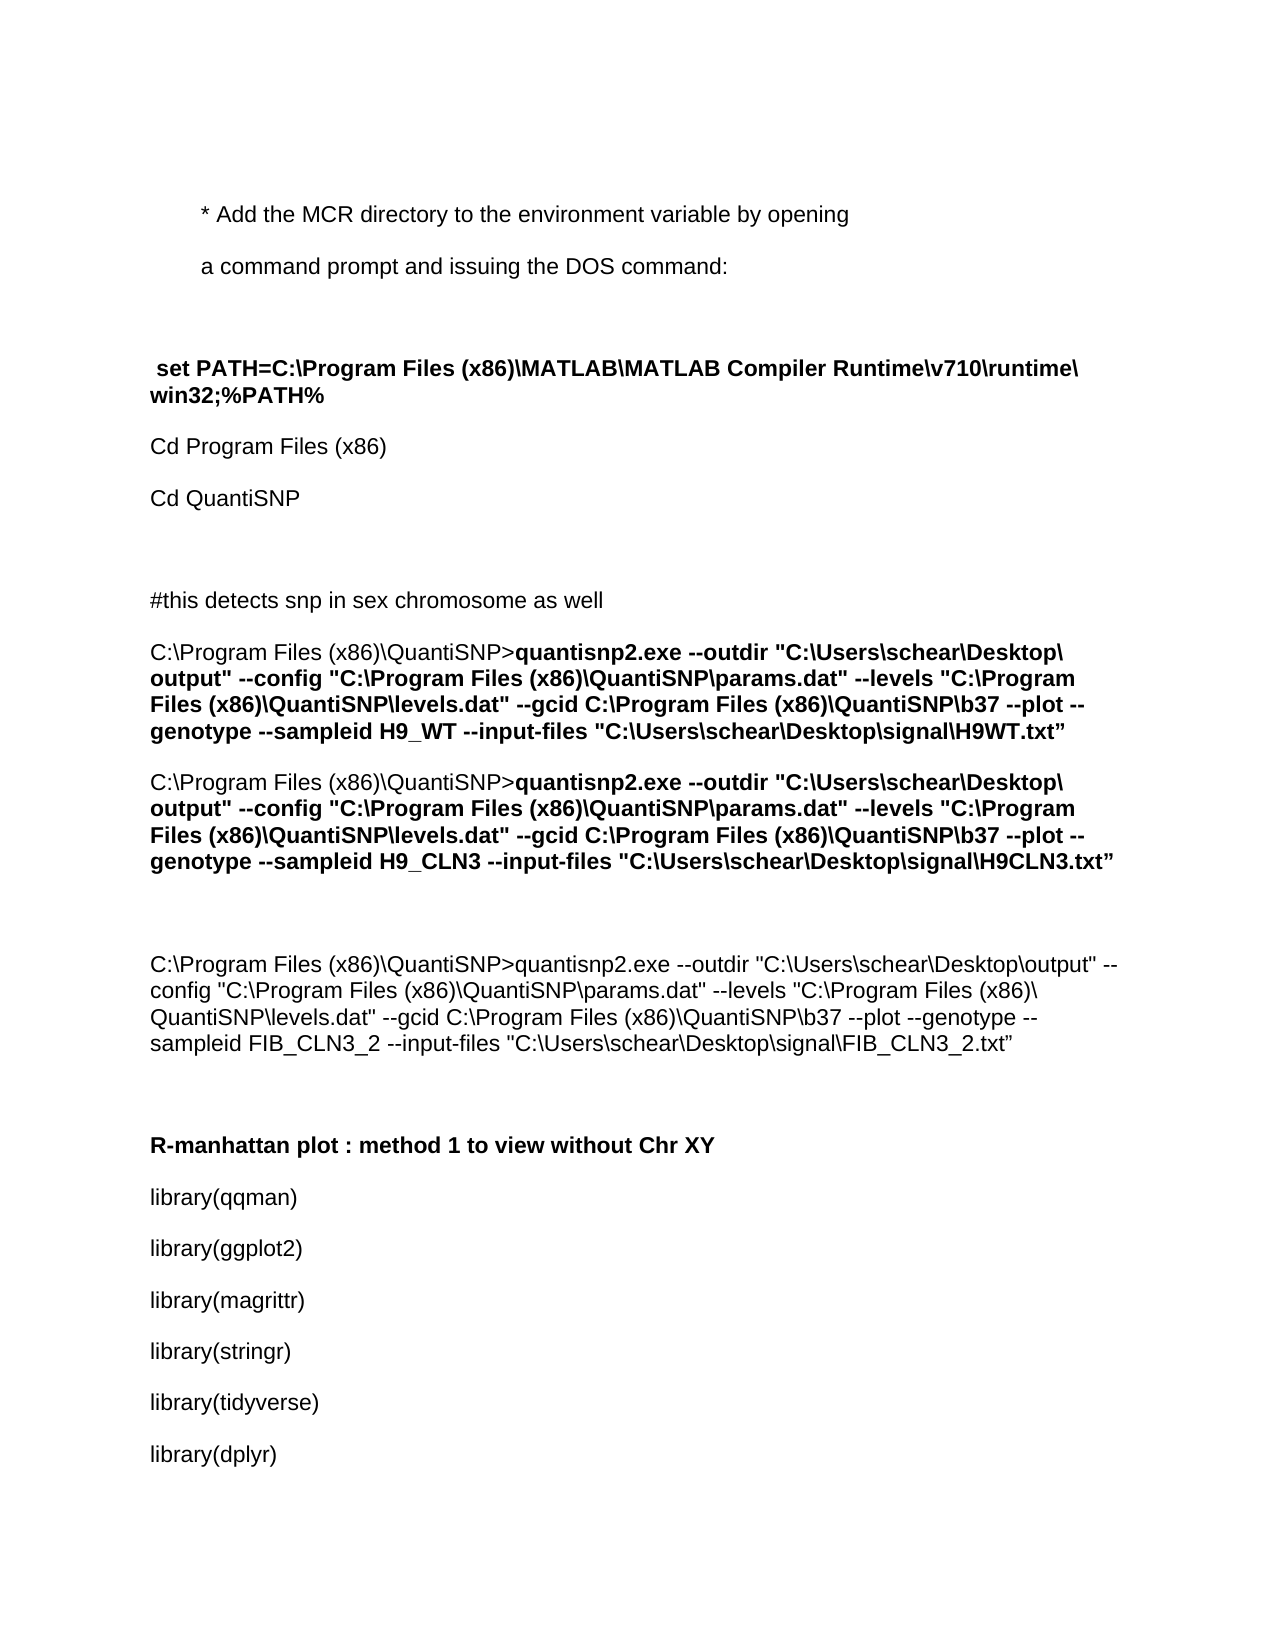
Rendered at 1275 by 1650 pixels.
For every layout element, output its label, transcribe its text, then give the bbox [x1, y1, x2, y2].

text C:\Program Files (x86)\QuantiSNP>quantisnp2.exe --outdir "C:\Users\schear\Desktop\output" --config "C:\Program Files (x86)\QuantiSNP\params.dat" --levels "C:\Program Files (x86)\QuantiSNP\levels.dat" --gcid C:\Program Files (x86)\QuantiSNP\b37 --plot --genotype --sampleid H9_CLN3 --input-files "C:\Users\schear\Desktop\signal\H9CLN3.txt” [150, 769, 1125, 874]
text C:\Program Files (x86)\QuantiSNP>quantisnp2.exe --outdir "C:\Users\schear\Desktop\output" --config "C:\Program Files (x86)\QuantiSNP\params.dat" --levels "C:\Program Files (x86)\QuantiSNP\levels.dat" --gcid C:\Program Files (x86)\QuantiSNP\b37 --plot --genotype --sampleid FIB_CLN3_2 --input-files "C:\Users\schear\Desktop\signal\FIB_CLN3_2.txt” [150, 951, 1125, 1056]
text Cd QuantiSNP [150, 484, 1125, 511]
text C:\Program Files (x86)\QuantiSNP>quantisnp2.exe --outdir "C:\Users\schear\Desktop\output" --config "C:\Program Files (x86)\QuantiSNP\params.dat" --levels "C:\Program Files (x86)\QuantiSNP\levels.dat" --gcid C:\Program Files (x86)\QuantiSNP\b37 --plot --genotype --sampleid H9_WT --input-files "C:\Users\schear\Desktop\signal\H9WT.txt” [150, 638, 1125, 744]
text * Add the MCR directory to the environment variable by opening [150, 201, 1125, 228]
text a command prompt and issuing the DOS command: [150, 253, 1125, 279]
text set PATH=C:\Program Files (x86)\MATLAB\MATLAB Compiler Runtime\v710\runtime\win32;%PATH% [150, 355, 1125, 408]
text R-manhattan plot : method 1 to view without Chr XY [150, 1132, 1125, 1159]
text Cd Program Files (x86) [150, 433, 1125, 459]
text library(stringr) [150, 1338, 1125, 1364]
text library(qqman) [150, 1184, 1125, 1210]
text #this detects snp in sex chromosome as well [150, 587, 1125, 613]
text library(ggplot2) [150, 1235, 1125, 1262]
text library(dplyr) [150, 1441, 1125, 1467]
text library(tidyverse) [150, 1389, 1125, 1416]
text library(magrittr) [150, 1287, 1125, 1313]
